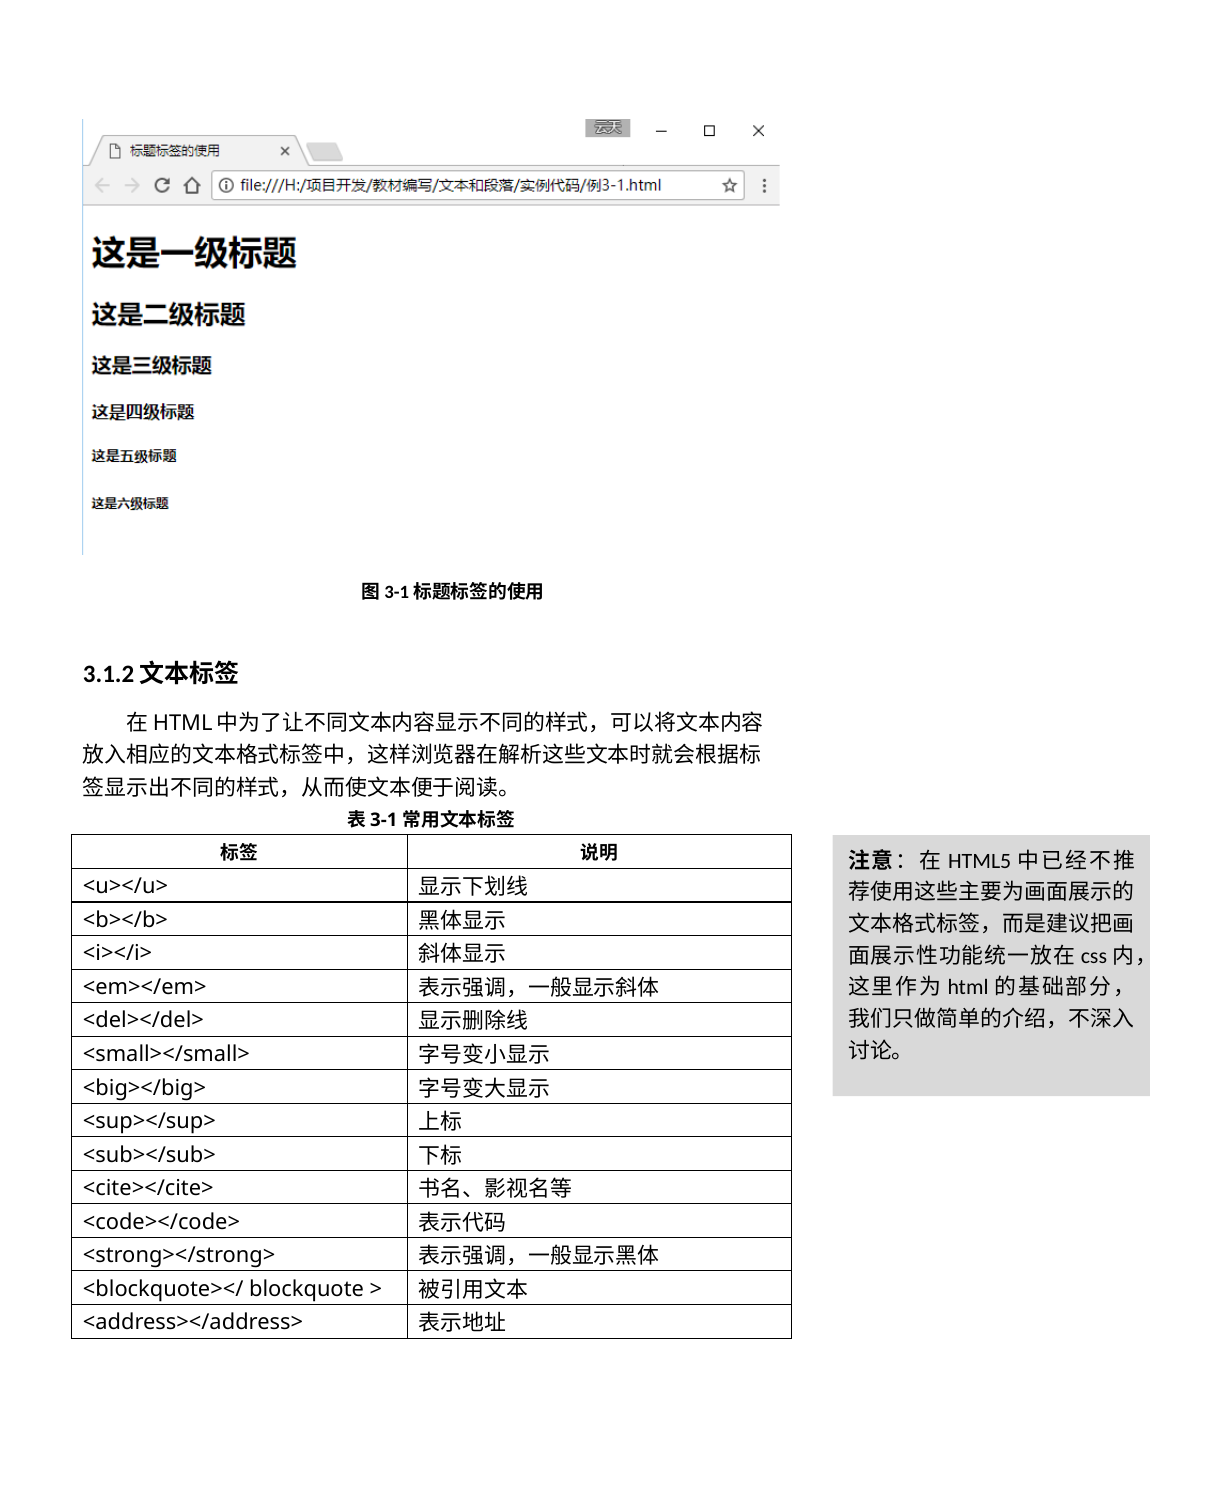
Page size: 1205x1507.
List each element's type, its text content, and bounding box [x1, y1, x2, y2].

table_cell <b></b> [72, 903, 407, 935]
table_cell <del></del> [72, 1003, 407, 1036]
table_cell 下标 [408, 1137, 791, 1170]
table_cell 斜体显示 [408, 936, 791, 968]
text 表3-1 常用文本标签 [83, 802, 780, 834]
table_cell 表示代码 [408, 1204, 791, 1237]
table_cell <small></small> [72, 1037, 407, 1069]
table_cell 字号变大显示 [408, 1070, 791, 1103]
table_cell 显示删除线 [408, 1003, 791, 1036]
table_cell 上标 [408, 1104, 791, 1136]
table_cell <sub></sub> [72, 1137, 407, 1170]
table_cell <i></i> [72, 936, 407, 968]
table_cell <big></big> [72, 1070, 407, 1103]
table_cell 字号变小显示 [408, 1037, 791, 1069]
table_cell <strong></strong> [72, 1238, 407, 1270]
table_cell 表示强调，一般显示黑体 [408, 1238, 791, 1270]
table_cell <cite></cite> [72, 1171, 407, 1203]
picture [82, 119, 780, 555]
table_cell <address></address> [72, 1305, 407, 1337]
list 图3-1 标题标签的使用 [126, 574, 780, 607]
table_cell 显示下划线 [408, 869, 791, 901]
text 在HTML中为了让不同文本内容显示不同的样式，可以将文本内容放入相应的文本格式标签中，这样浏览器在解析这些文本时就会根据标签显示出不同的样式，从而使文本便于阅读。 [83, 704, 780, 802]
table_header 说明 [408, 835, 791, 868]
table_cell 被引用文本 [408, 1271, 791, 1304]
table_cell <code></code> [72, 1204, 407, 1237]
table_cell <blockquote></ blockquote > [72, 1271, 407, 1304]
table_cell <sup></sup> [72, 1104, 407, 1136]
table_cell 表示地址 [408, 1305, 791, 1337]
table_header 标签 [72, 835, 407, 868]
table_cell <em></em> [72, 970, 407, 1002]
table_cell 黑体显示 [408, 903, 791, 935]
table_cell 表示强调，一般显示斜体 [408, 970, 791, 1002]
text 3.1.2文本标签 [83, 639, 780, 704]
table_cell 书名、影视名等 [408, 1171, 791, 1203]
table_cell <u></u> [72, 869, 407, 901]
